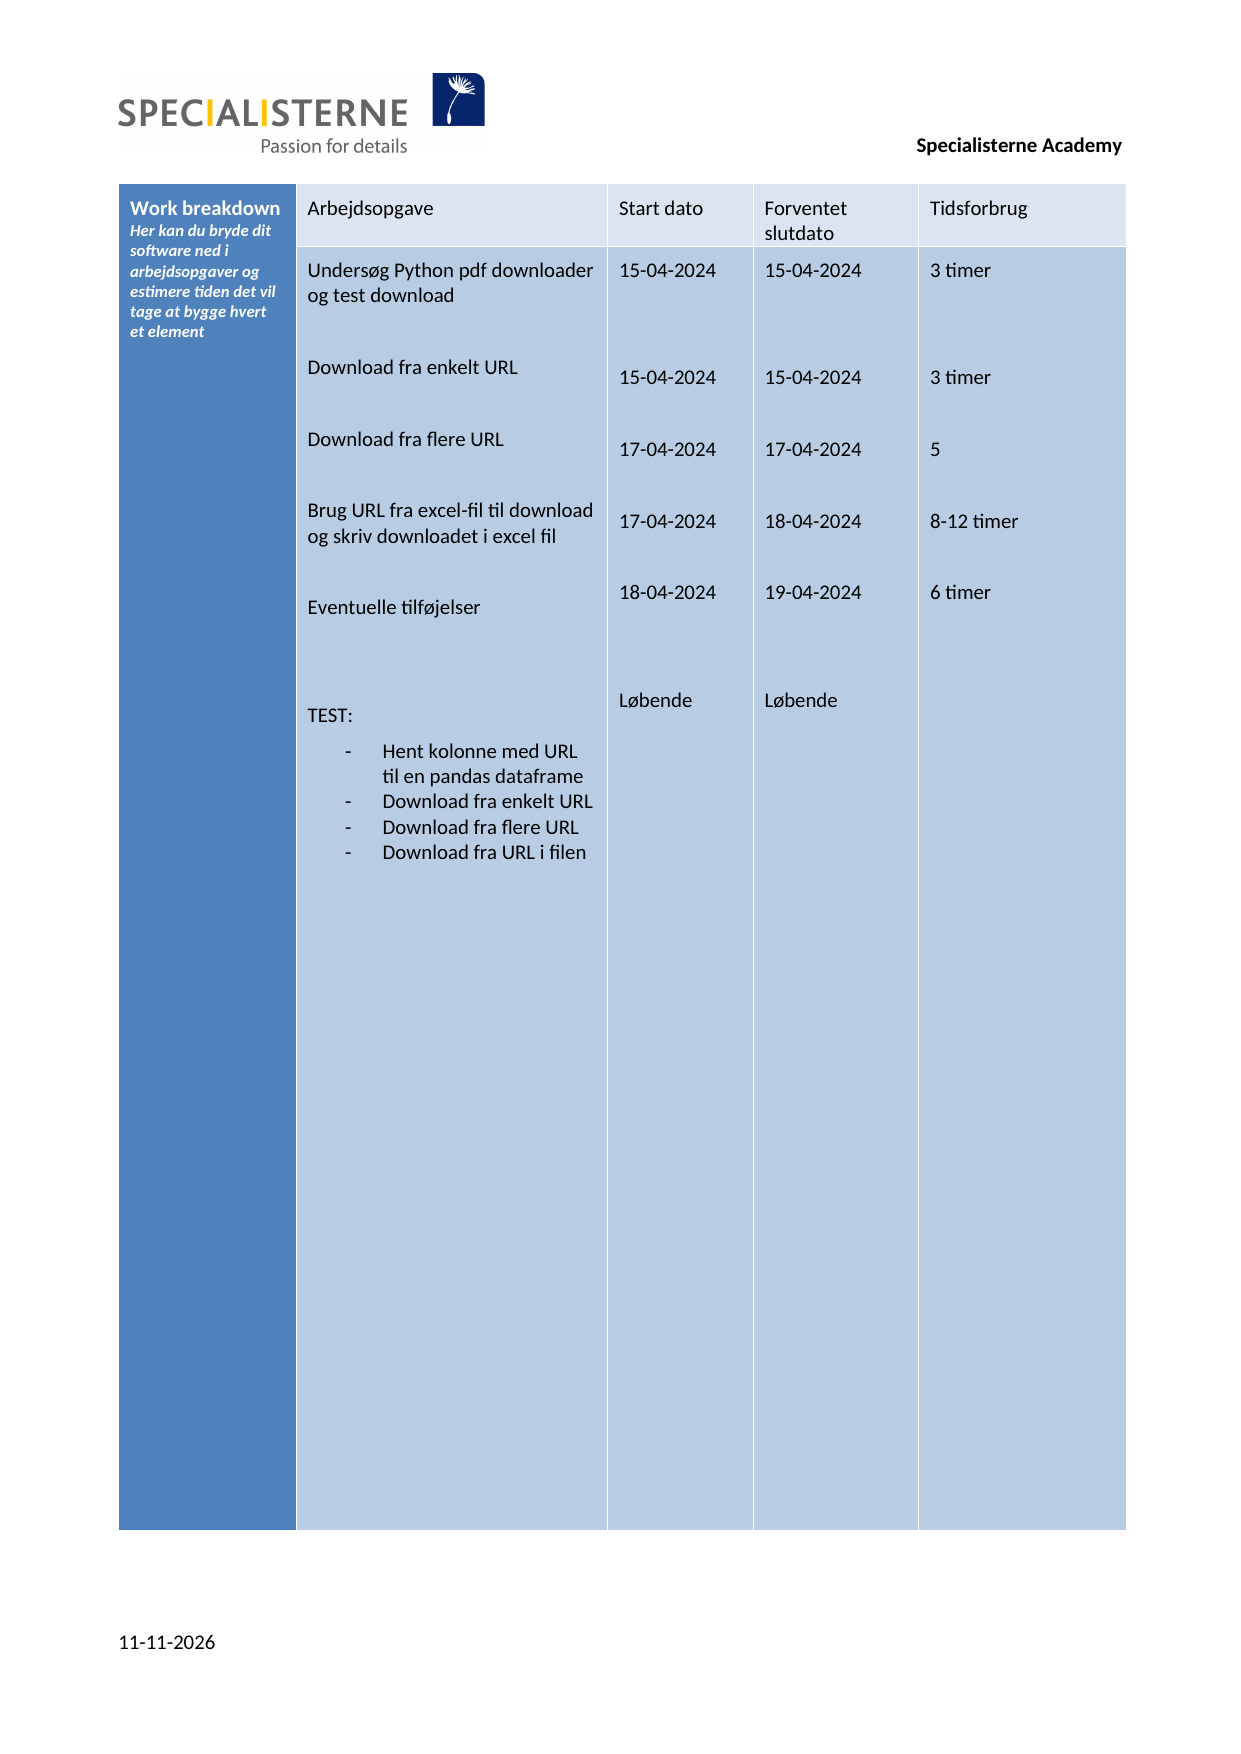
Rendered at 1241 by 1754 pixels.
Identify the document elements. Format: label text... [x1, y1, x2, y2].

table_cell Work breakdown Her kan du bryde dit software ned i arbejdsopgaver og estimere tiden det vil tage at bygge hvert et element [119, 184, 296, 1530]
picture [118, 73, 485, 153]
table_cell 3 timer 3 timer 5 8-12 timer 6 timer [919, 247, 1126, 1530]
table_cell 15-04-2024 15-04-2024 17-04-2024 18-04-2024 19-04-2024 Løbende [754, 247, 918, 1530]
table_cell Start dato [608, 184, 753, 246]
table_cell 15-04-2024 15-04-2024 17-04-2024 17-04-2024 18-04-2024 Løbende [608, 247, 753, 1530]
table_cell Arbejdsopgave [297, 184, 607, 246]
table_cell Undersøg Python pdf downloader og test download Download fra enkelt URL Download fra flere URL Brug URL fra excel-fil til download og skriv downloadet i excel fil Eventuelle tilføjelser TEST: Hent kolonne med URL til en pandas dataframe Download fra enkelt URL Download fra flere URL Download fra URL i filen [297, 247, 607, 1530]
table_cell Tidsforbrug [919, 184, 1126, 246]
table_cell Forventet slutdato [754, 184, 918, 246]
